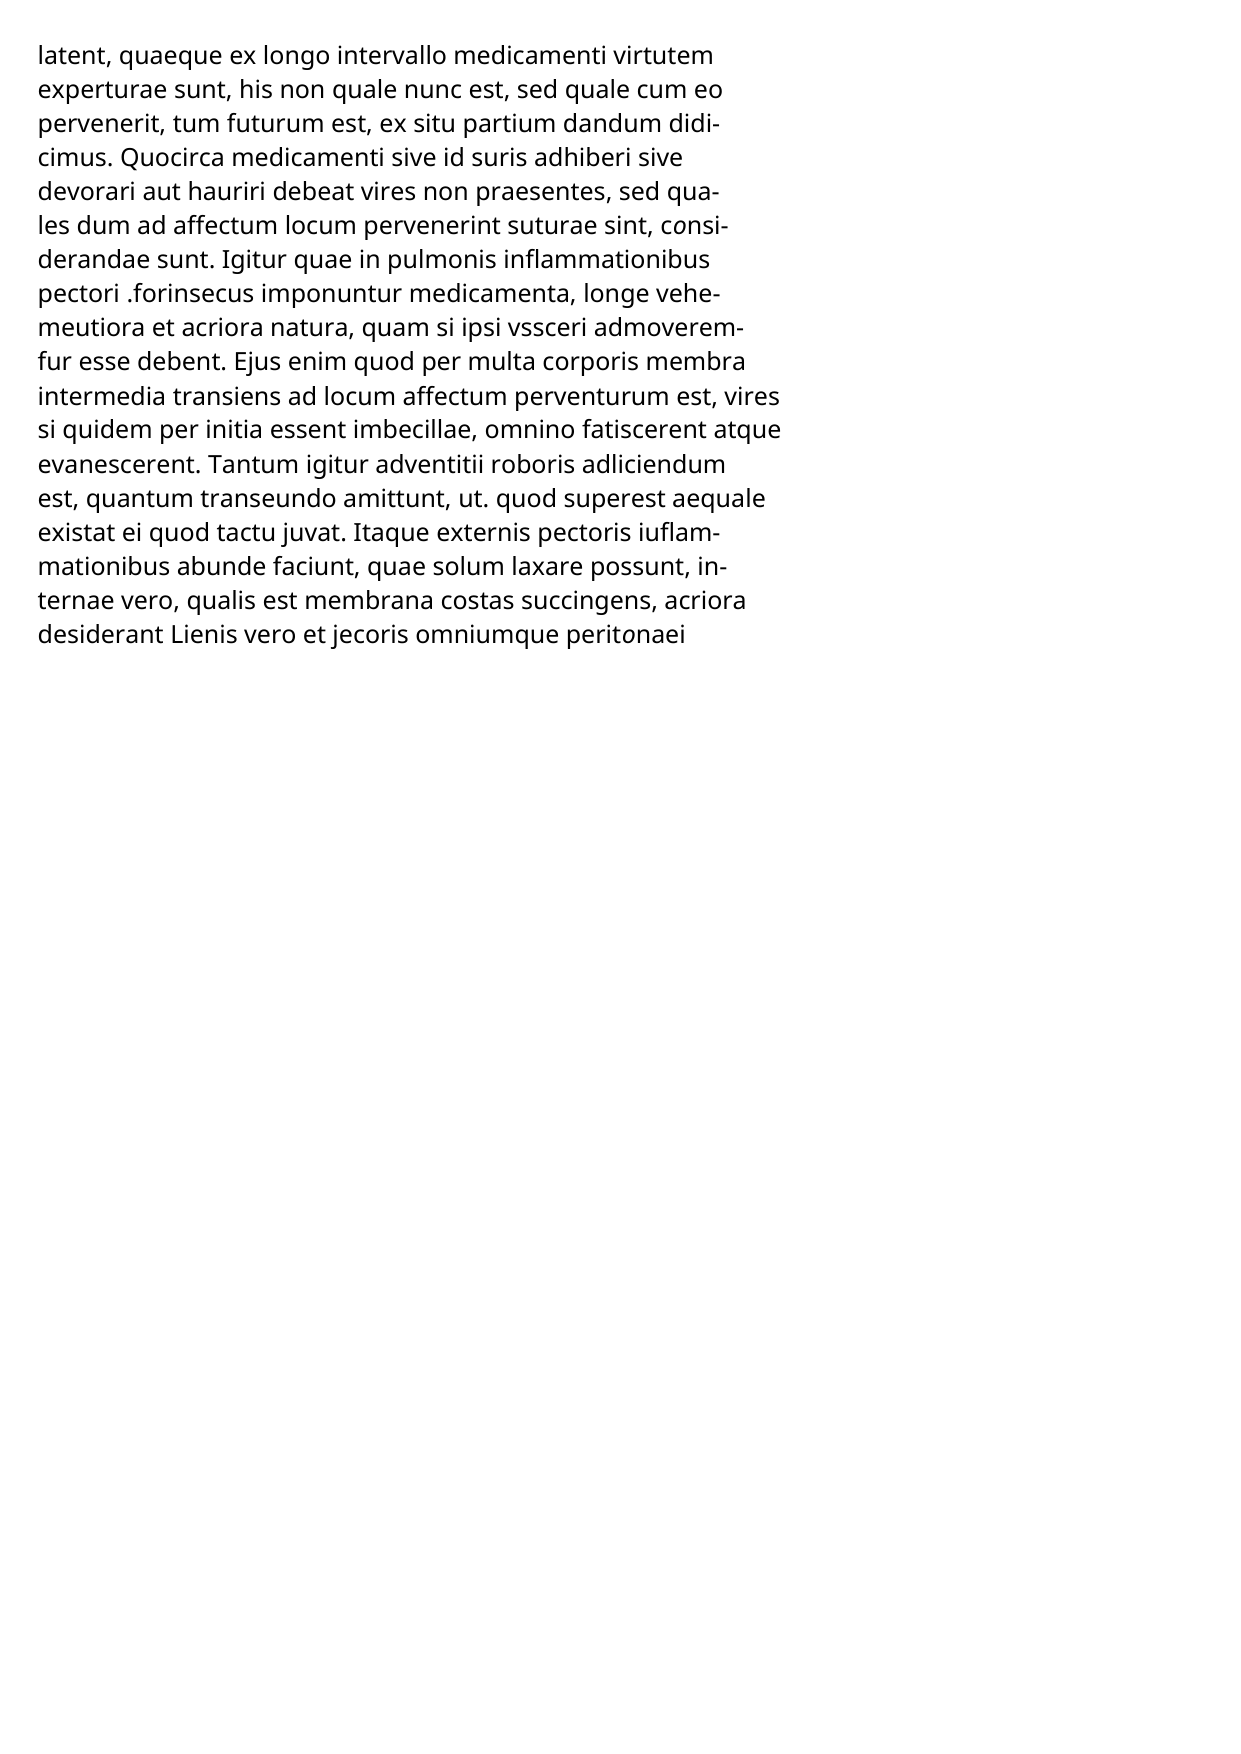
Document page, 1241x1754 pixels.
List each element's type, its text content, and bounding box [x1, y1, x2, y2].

text latent, quaeque ex longo intervallo medicamenti virtutem experturae sunt, his non quale nunc est, sed quale cum eo pervenerit, tum futurum est, ex situ partium dandum didi- cimus. Quocirca medicamenti sive id suris adhiberi sive devorari aut hauriri debeat vires non praesentes, sed qua- les dum ad affectum locum pervenerint suturae sint, consi- derandae sunt. Igitur quae in pulmonis inflammationibus pectori .forinsecus imponuntur medicamenta, longe vehe- meutiora et acriora natura, quam si ipsi vssceri admoverem- fur esse debent. Ejus enim quod per multa corporis membra intermedia transiens ad locum affectum perventurum est, vires si quidem per initia essent imbecillae, omnino fatiscerent atque evanescerent. Tantum igitur adventitii roboris adliciendum est, quantum transeundo amittunt, ut. quod superest aequale existat ei quod tactu juvat. Itaque externis pectoris iuflam- mationibus abunde faciunt, quae solum laxare possunt, in- ternae vero, qualis est membrana costas succingens, acriora desiderant Lienis vero et jecoris omniumque peritonaei [37, 37, 1203, 651]
